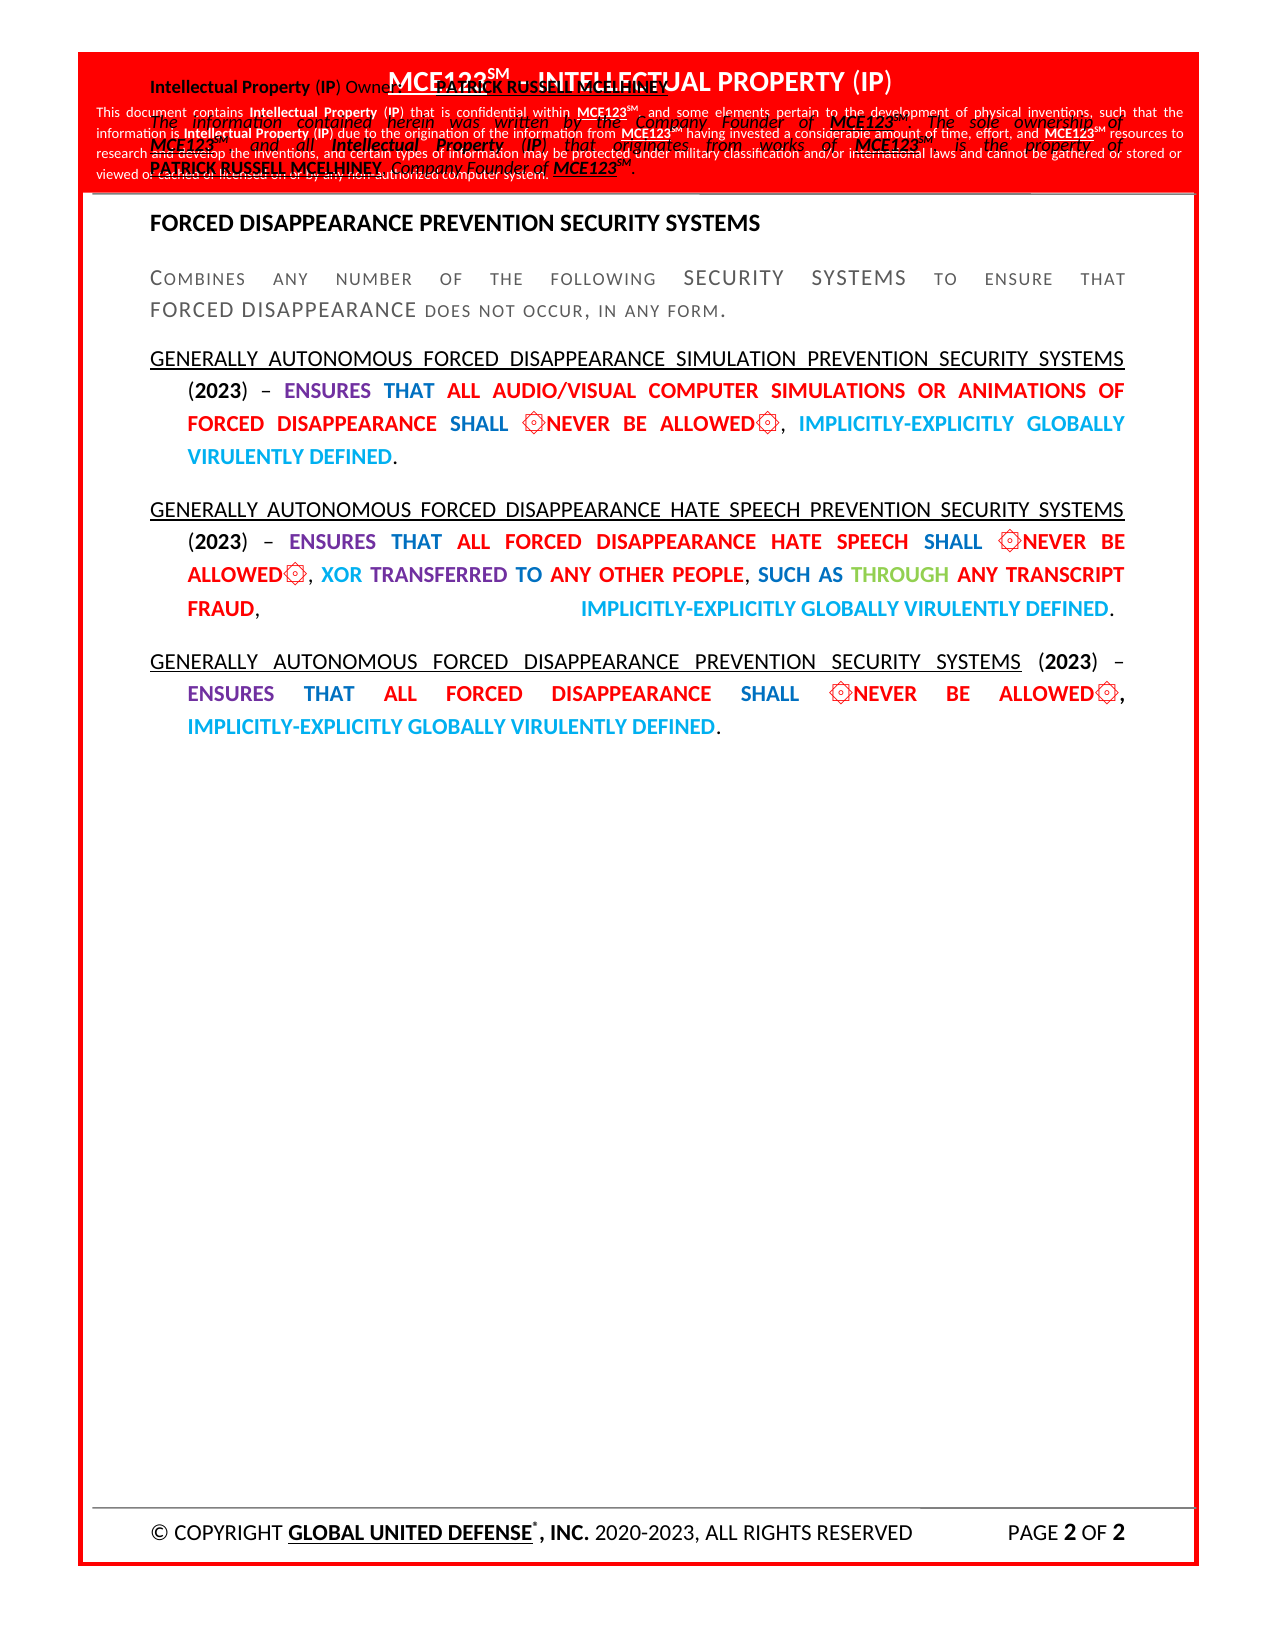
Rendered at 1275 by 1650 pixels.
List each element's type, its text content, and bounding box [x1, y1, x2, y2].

text GENERALLY AUTONOMOUS FORCED DISAPPEARANCE PREVENTION SECURITY SYSTEMS (2023) – ENSURES THAT ALL FORCED DISAPPEARANCE SHALL ۞NEVER BE ALLOWED۞, IMPLICITLY-EXPLICITLY GLOBALLY VIRULENTLY DEFINED. [150, 647, 1125, 740]
text GENERALLY AUTONOMOUS FORCED DISAPPEARANCE SIMULATION PREVENTION SECURITY SYSTEMS (2023) – ENSURES THAT ALL AUDIO/VISUAL COMPUTER SIMULATIONS OR ANIMATIONS OF FORCED DISAPPEARANCE SHALL ۞NEVER BE ALLOWED۞, IMPLICITLY-EXPLICITLY GLOBALLY VIRULENTLY DEFINED. [150, 370, 1125, 470]
text GENERALLY AUTONOMOUS FORCED DISAPPEARANCE HATE SPEECH PREVENTION SECURITY SYSTEMS (2023) – ENSURES THAT ALL FORCED DISAPPEARANCE HATE SPEECH SHALL ۞NEVER BE ALLOWED۞, XOR TRANSFERRED TO ANY OTHER PEOPLE, SUCH AS THROUGH ANY TRANSCRIPT FRAUD, IMPLICITLY-EXPLICITLY GLOBALLY VIRULENTLY DEFINED. [150, 495, 1125, 519]
text GENERALLY AUTONOMOUS FORCED DISAPPEARANCE SIMULATION PREVENTION SECURITY SYSTEMS (2023) – ENSURES THAT ALL AUDIO/VISUAL COMPUTER SIMULATIONS OR ANIMATIONS OF FORCED DISAPPEARANCE SHALL ۞NEVER BE ALLOWED۞, IMPLICITLY-EXPLICITLY GLOBALLY VIRULENTLY DEFINED. [150, 344, 1125, 368]
subtitle Combines any number of the following SECURITY SYSTEMS to ensure that FORCED DISAPPEARANCE does not occur, in any form. [150, 263, 1125, 323]
text GENERALLY AUTONOMOUS FORCED DISAPPEARANCE HATE SPEECH PREVENTION SECURITY SYSTEMS (2023) – ENSURES THAT ALL FORCED DISAPPEARANCE HATE SPEECH SHALL ۞NEVER BE ALLOWED۞, XOR TRANSFERRED TO ANY OTHER PEOPLE, SUCH AS THROUGH ANY TRANSCRIPT FRAUD, IMPLICITLY-EXPLICITLY GLOBALLY VIRULENTLY DEFINED. [150, 521, 1125, 622]
text FORCED DISAPPEARANCE PREVENTION SECURITY SYSTEMS [150, 207, 1125, 238]
